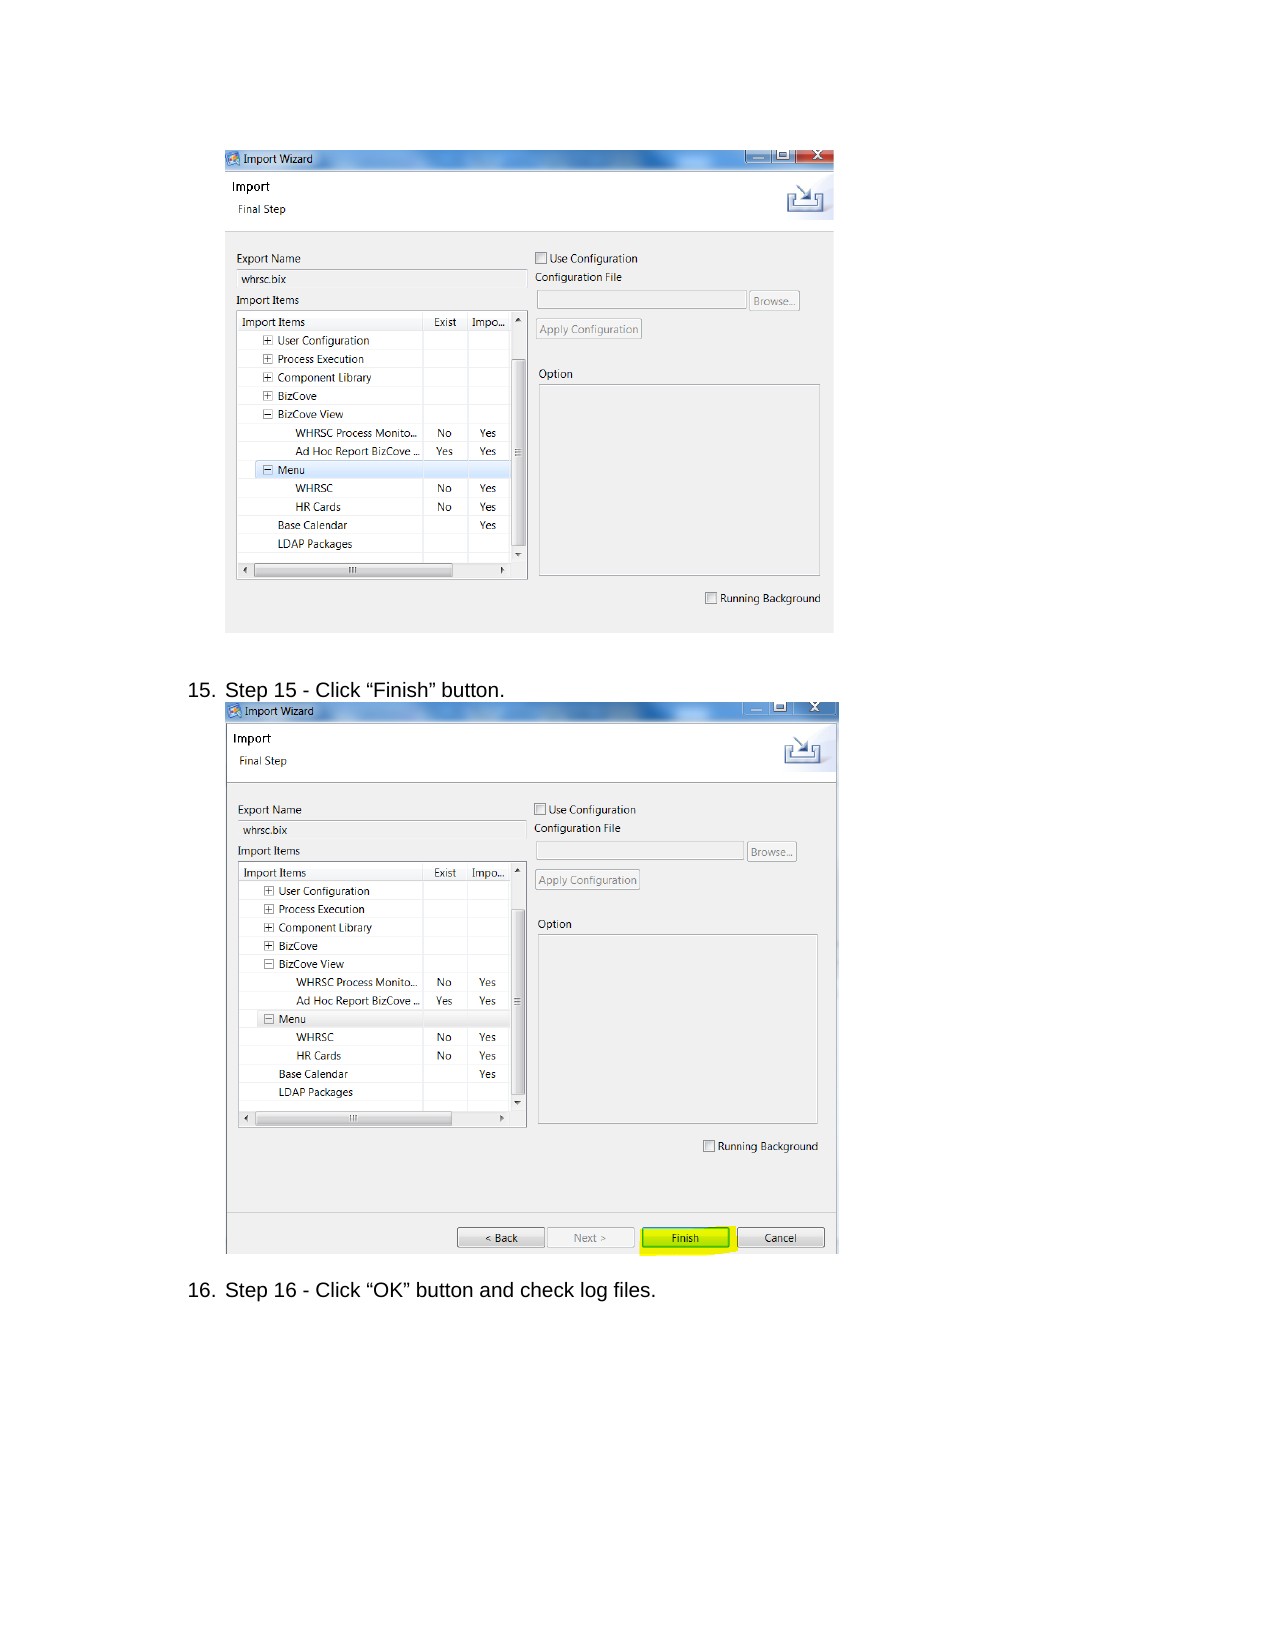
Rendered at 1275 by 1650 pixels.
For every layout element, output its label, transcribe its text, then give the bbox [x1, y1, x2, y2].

list Step 16 - Click “OK” button and check log files. [187, 1278, 1125, 1302]
picture [225, 150, 834, 633]
list Step 15 - Click “Finish” button. [187, 678, 1125, 702]
picture [225, 702, 839, 1256]
